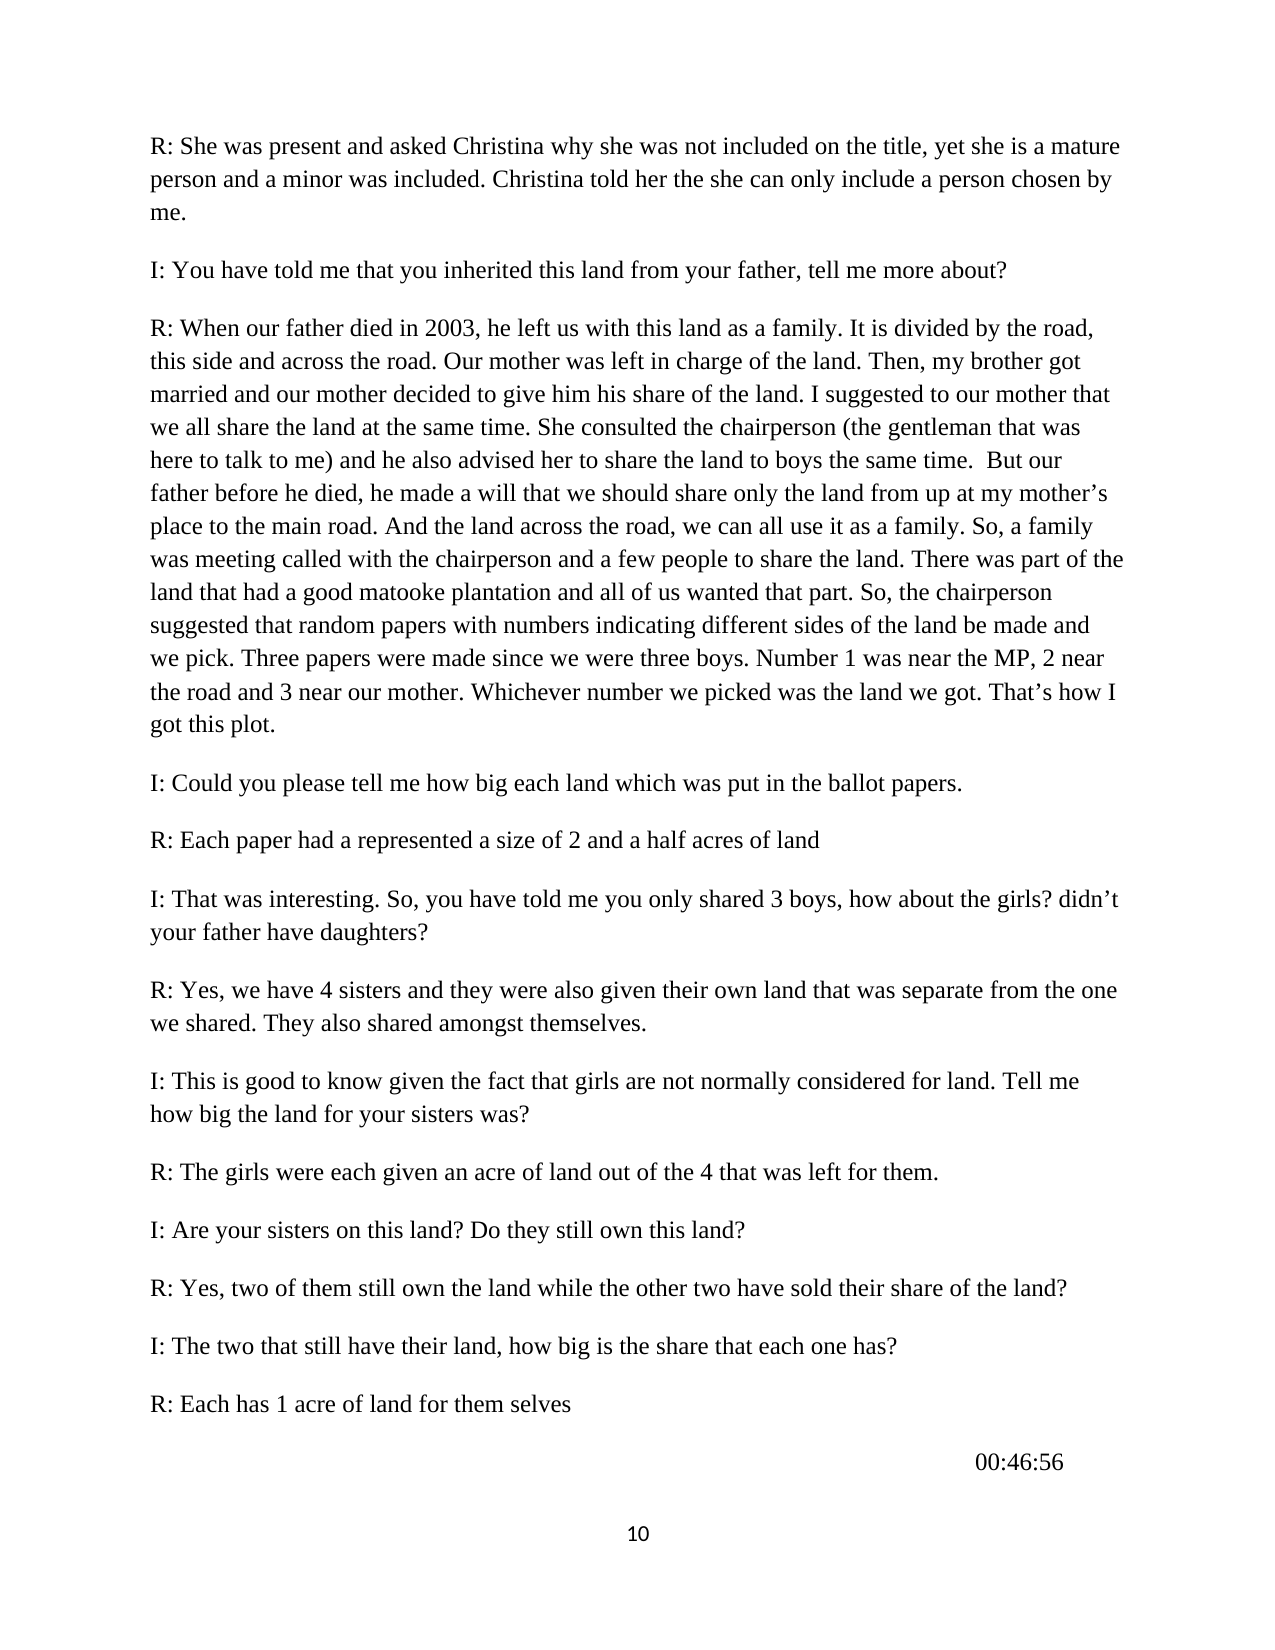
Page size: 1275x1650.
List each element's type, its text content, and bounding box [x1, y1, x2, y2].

text R: The girls were each given an acre of land out of the 4 that was left for them. [150, 1157, 1125, 1186]
text R: Each has 1 acre of land for them selves [150, 1389, 1125, 1418]
text 00:46:56 [975, 1447, 1125, 1476]
text I: The two that still have their land, how big is the share that each one has? [150, 1331, 1125, 1359]
text I: Are your sisters on this land? Do they still own this land? [150, 1215, 1125, 1243]
text I: This is good to know given the fact that girls are not normally considered for land. Tell me how big the land for your sisters was? [150, 1066, 1125, 1127]
text R: She was present and asked Christina why she was not included on the title, yet she is a mature person and a minor was included. Christina told her the she can only include a person chosen by me. [150, 131, 1125, 226]
text I: That was interesting. So, you have told me you only shared 3 boys, how about the girls? didn’t your father have daughters? [150, 884, 1125, 945]
text I: You have told me that you inherited this land from your father, tell me more about? [150, 255, 1125, 284]
text R: Yes, we have 4 sisters and they were also given their own land that was separate from the one we shared. They also shared amongst themselves. [150, 975, 1125, 1036]
text R: Yes, two of them still own the land while the other two have sold their share of the land? [150, 1273, 1125, 1302]
text R: Each paper had a represented a size of 2 and a half acres of land [150, 826, 1125, 854]
text R: When our father died in 2003, he left us with this land as a family. It is divided by the road, this side and across the road. Our mother was left in charge of the land. Then, my brother got married and our mother decided to give him his share of the land. I suggested to our mother that we all share the land at the same time. She consulted the chairperson (the gentleman that was here to talk to me) and he also advised her to share the land to boys the same time. But our father before he died, he made a will that we should share only the land from up at my mother’s place to the main road. And the land across the road, we can all use it as a family. So, a family was meeting called with the chairperson and a few people to share the land. There was part of the land that had a good matooke plantation and all of us wanted that part. So, the chairperson suggested that random papers with numbers indicating different sides of the land be made and we pick. Three papers were made since we were three boys. Number 1 was near the MP, 2 near the road and 3 near our mother. Whichever number we picked was the land we got. That’s how I got this plot. [150, 313, 1125, 738]
text I: Could you please tell me how big each land which was put in the ballot papers. [150, 768, 1125, 796]
